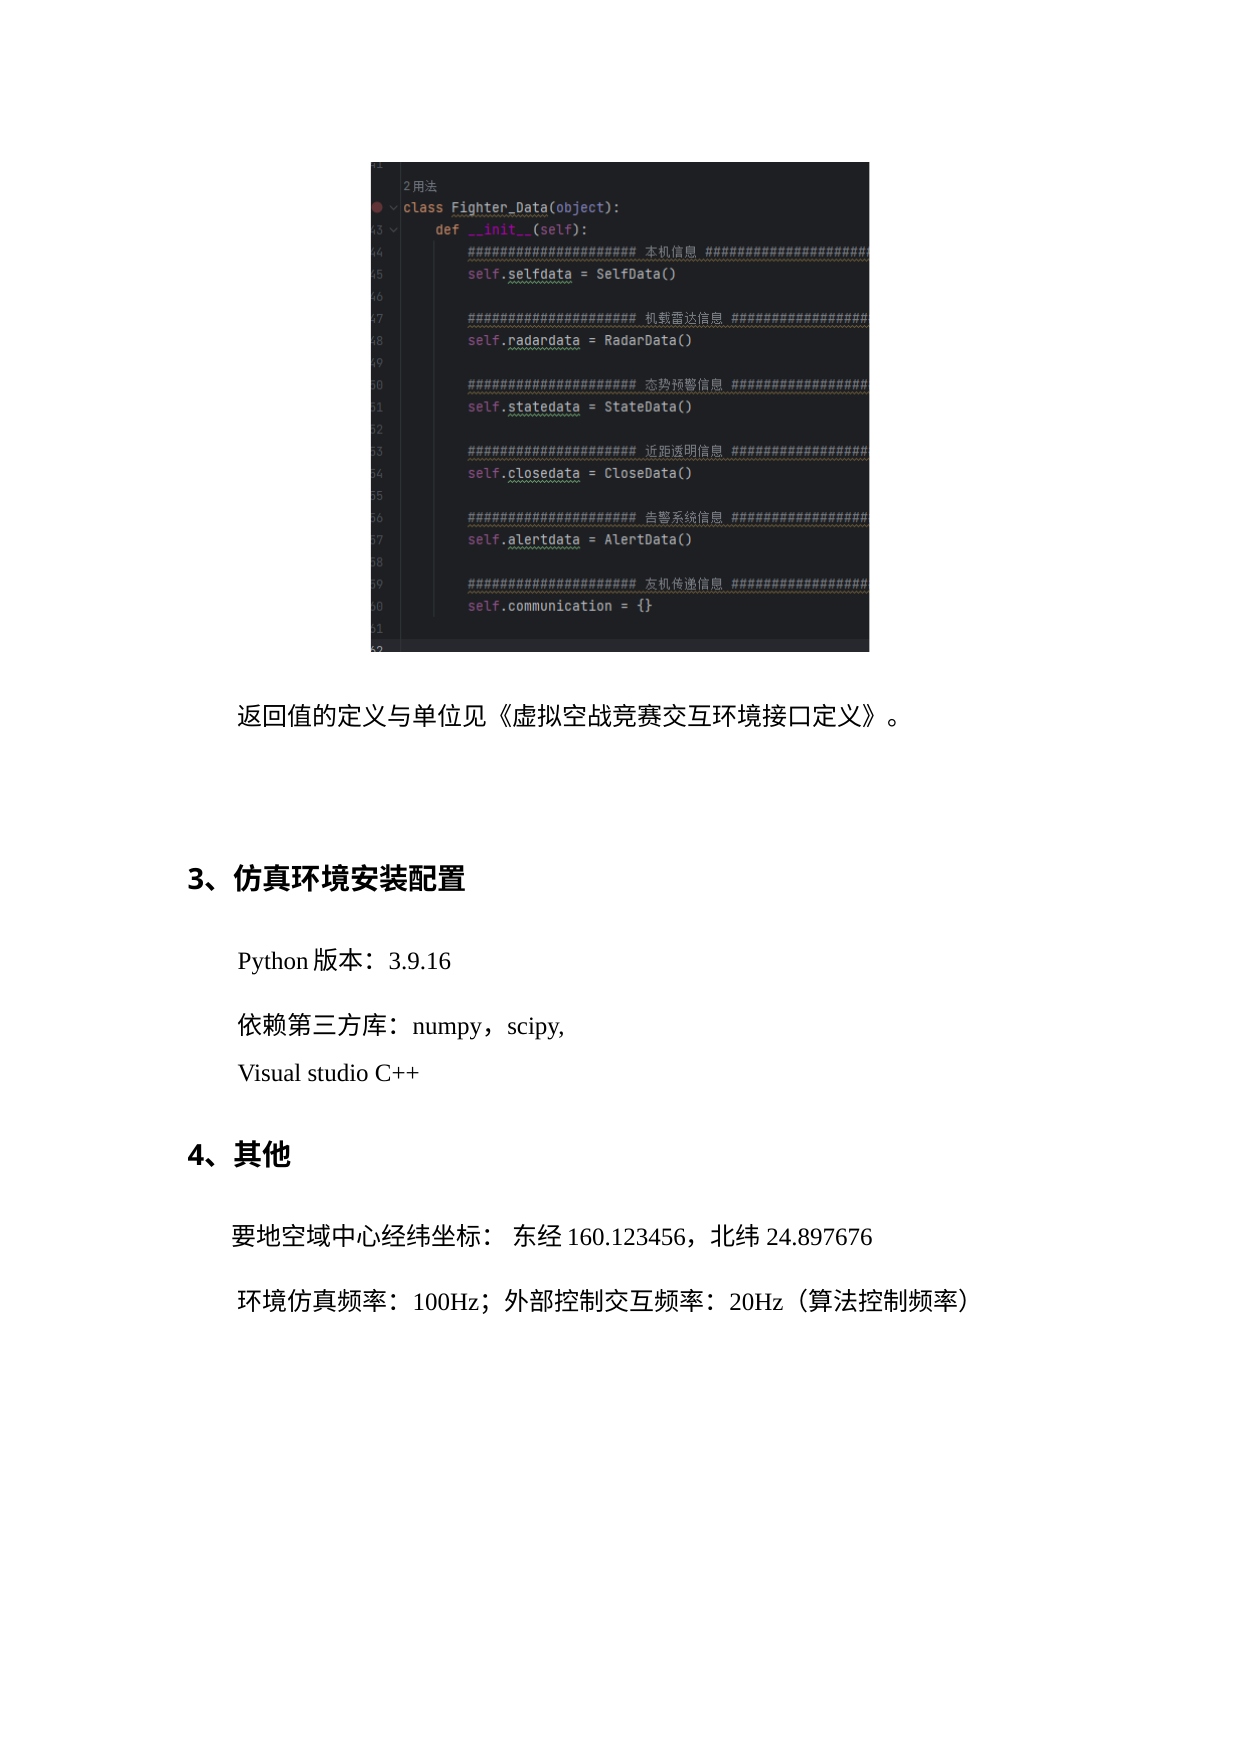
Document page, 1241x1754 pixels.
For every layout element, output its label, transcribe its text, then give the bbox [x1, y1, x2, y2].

picture [370, 162, 870, 652]
text Visual studio C++ [187, 1056, 1053, 1088]
text Python版本：3.9.16 [187, 926, 1053, 991]
text 环境仿真频率：100Hz；外部控制交互频率：20Hz（算法控制频率） [187, 1267, 1053, 1332]
text 4、其他 [187, 1121, 1053, 1186]
text 依赖第三方库：numpy，scipy, [187, 991, 1053, 1056]
text 3、仿真环境安装配置 [187, 844, 1053, 909]
text 要地空域中心经纬坐标： 东经160.123456，北纬 24.897676 [187, 1202, 1053, 1267]
text 返回值的定义与单位见《虚拟空战竞赛交互环境接口定义》。 [187, 682, 1053, 747]
